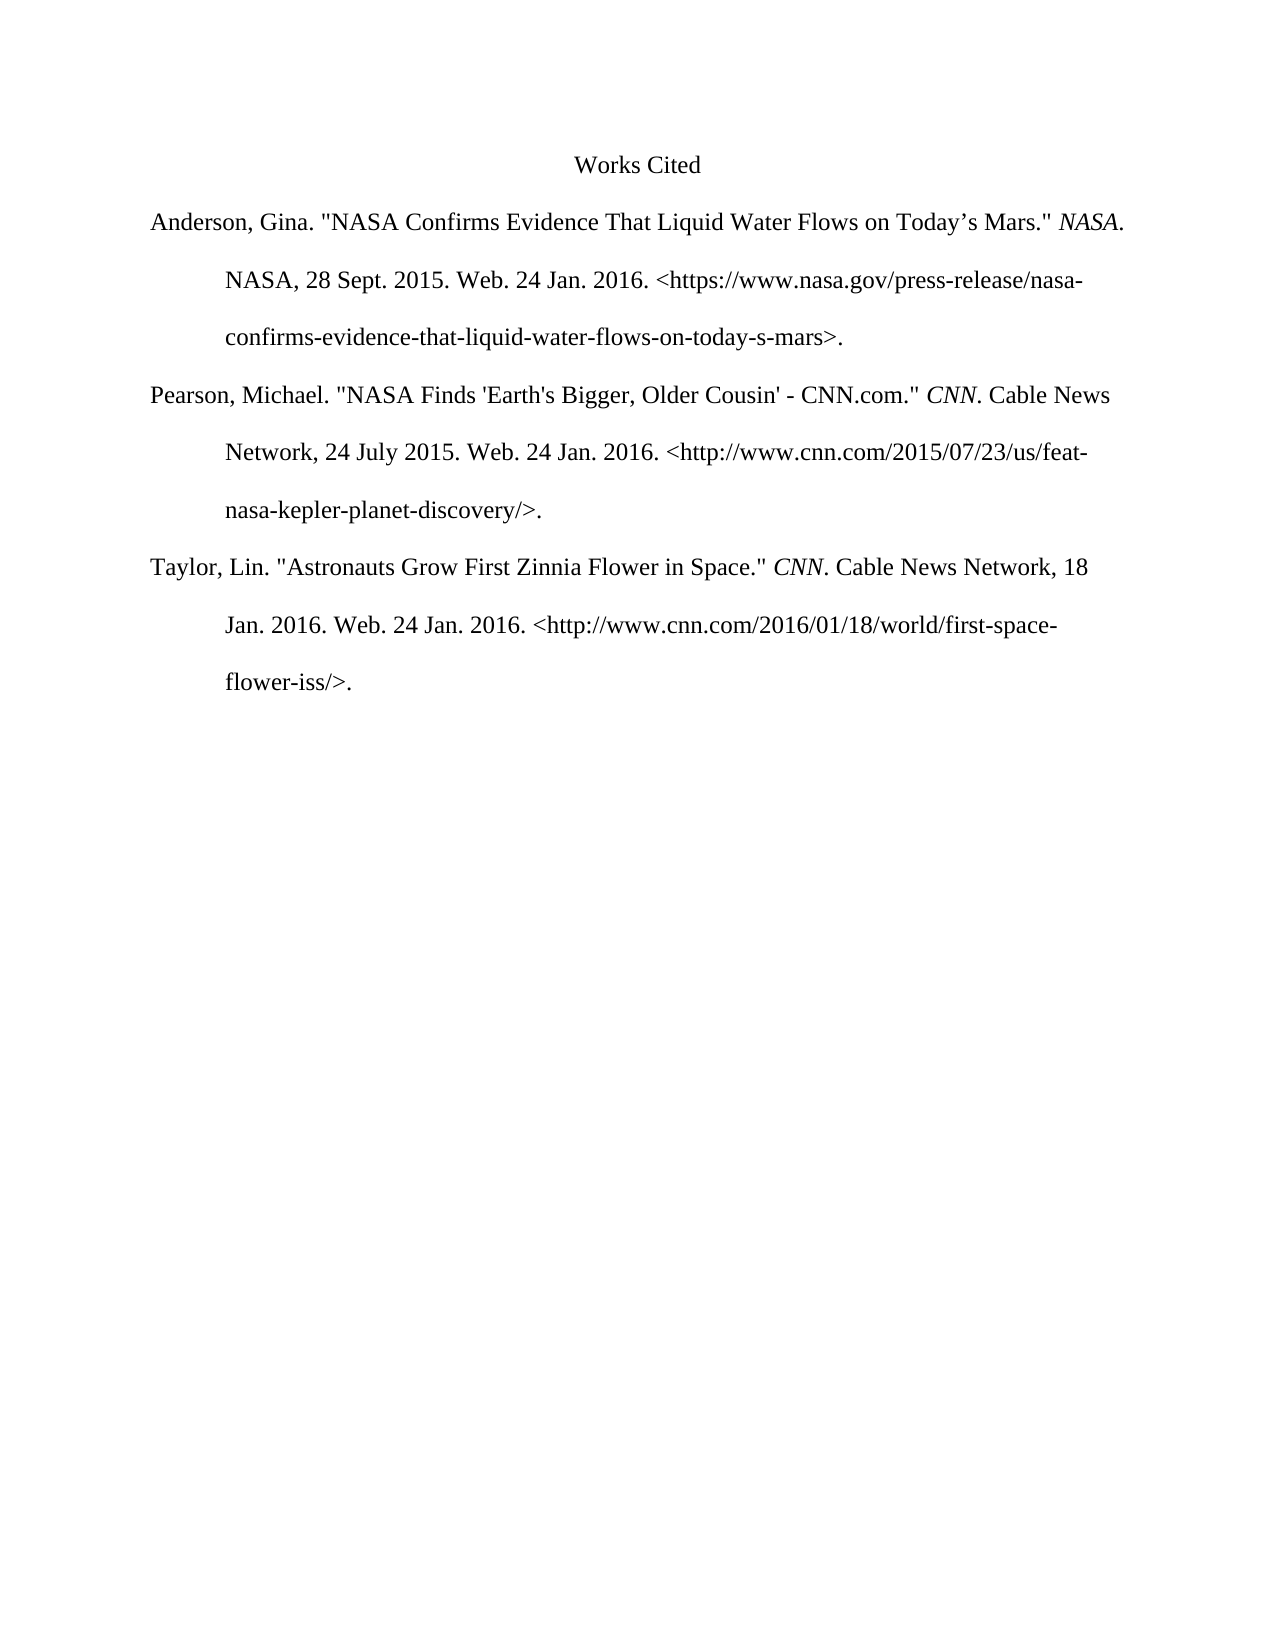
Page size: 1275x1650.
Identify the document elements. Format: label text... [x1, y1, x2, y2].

text Works Cited [150, 150, 1125, 179]
text Taylor, Lin. "Astronauts Grow First Zinnia Flower in Space." CNN. Cable News Network, 18 Jan. 2016. Web. 24 Jan. 2016. <http://www.cnn.com/2016/01/18/world/first-space-flower-iss/>. [150, 552, 1125, 696]
text Anderson, Gina. "NASA Confirms Evidence That Liquid Water Flows on Today’s Mars." NASA. NASA, 28 Sept. 2015. Web. 24 Jan. 2016. <https://www.nasa.gov/press-release/nasa-confirms-evidence-that-liquid-water-flows-on-today-s-mars>. [150, 207, 1125, 351]
text Pearson, Michael. "NASA Finds 'Earth's Bigger, Older Cousin' - CNN.com." CNN. Cable News Network, 24 July 2015. Web. 24 Jan. 2016. <http://www.cnn.com/2015/07/23/us/feat-nasa-kepler-planet-discovery/>. [150, 380, 1125, 524]
